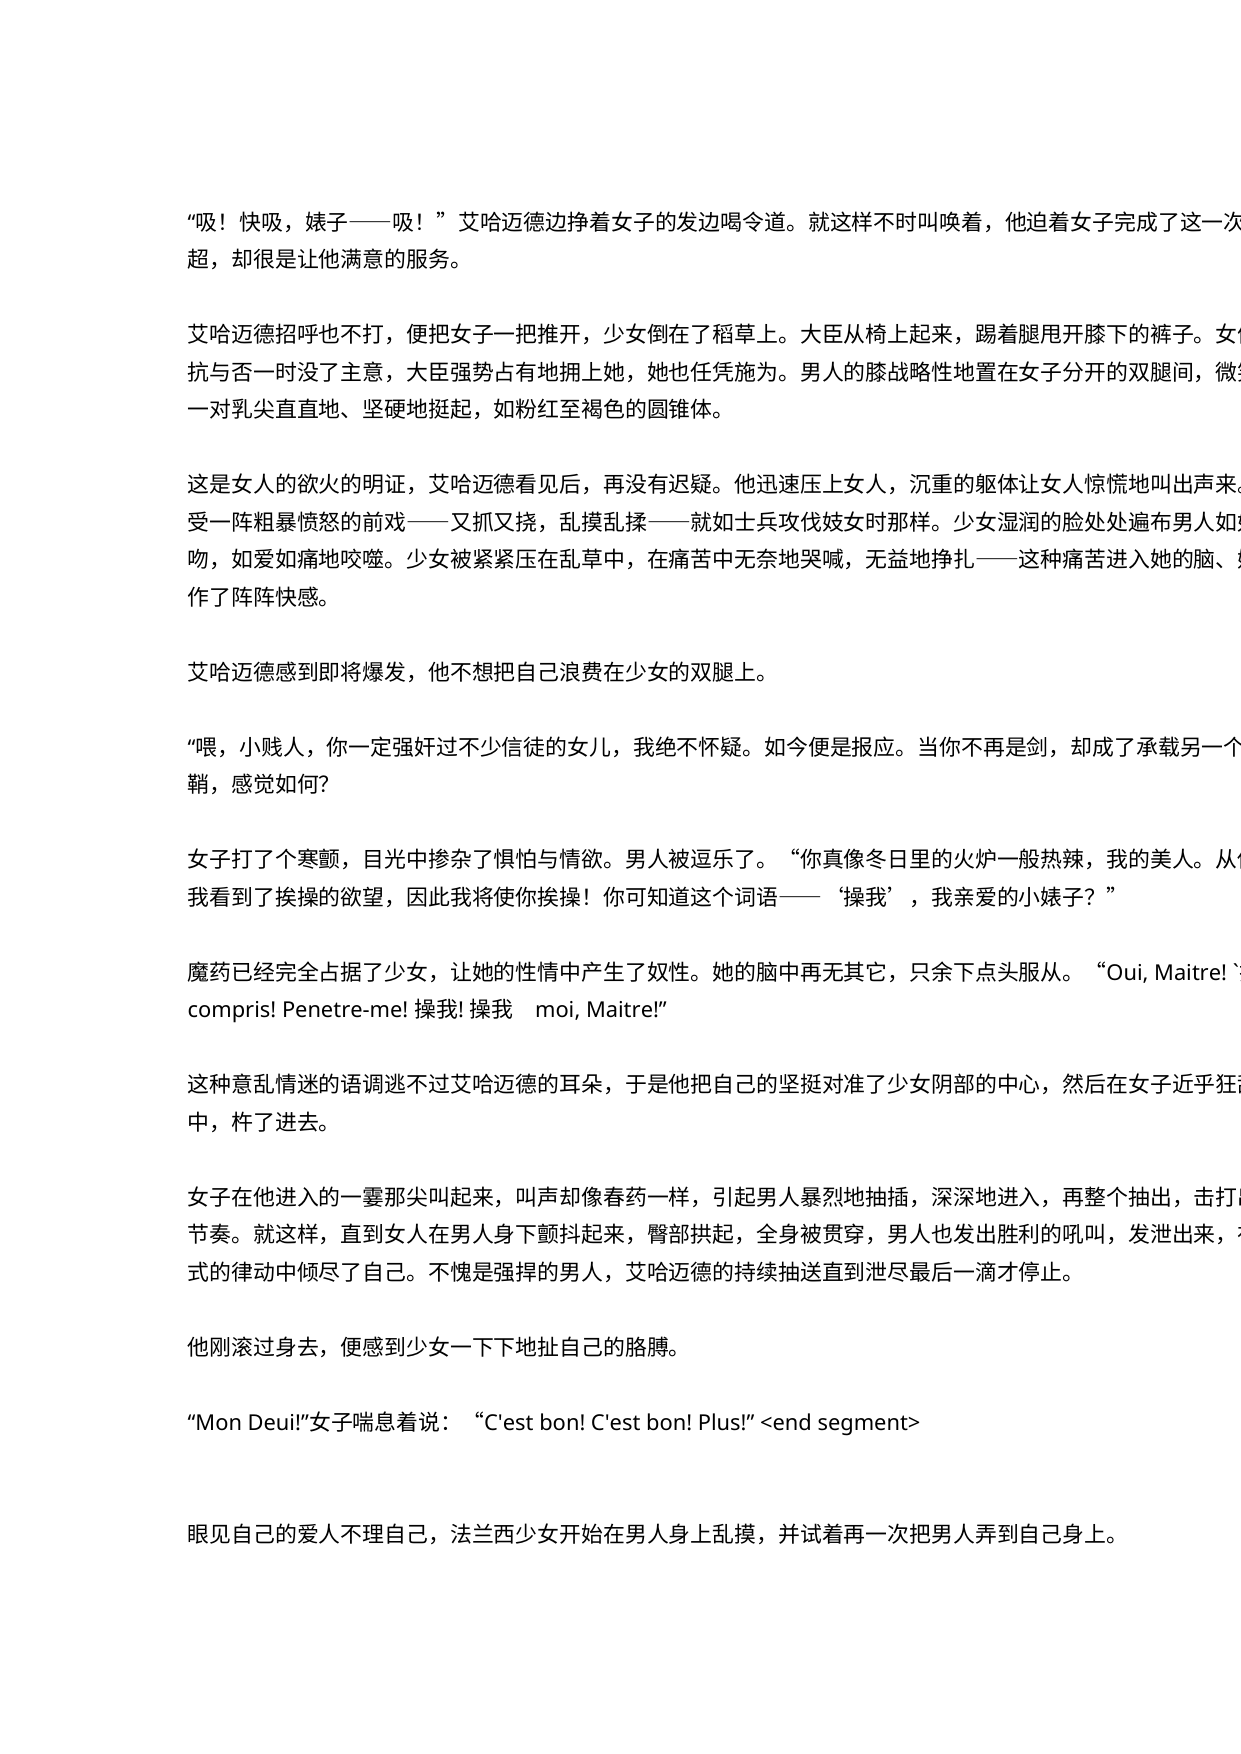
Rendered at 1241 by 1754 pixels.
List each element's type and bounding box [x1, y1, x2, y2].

table_header [188, 165, 1240, 1589]
